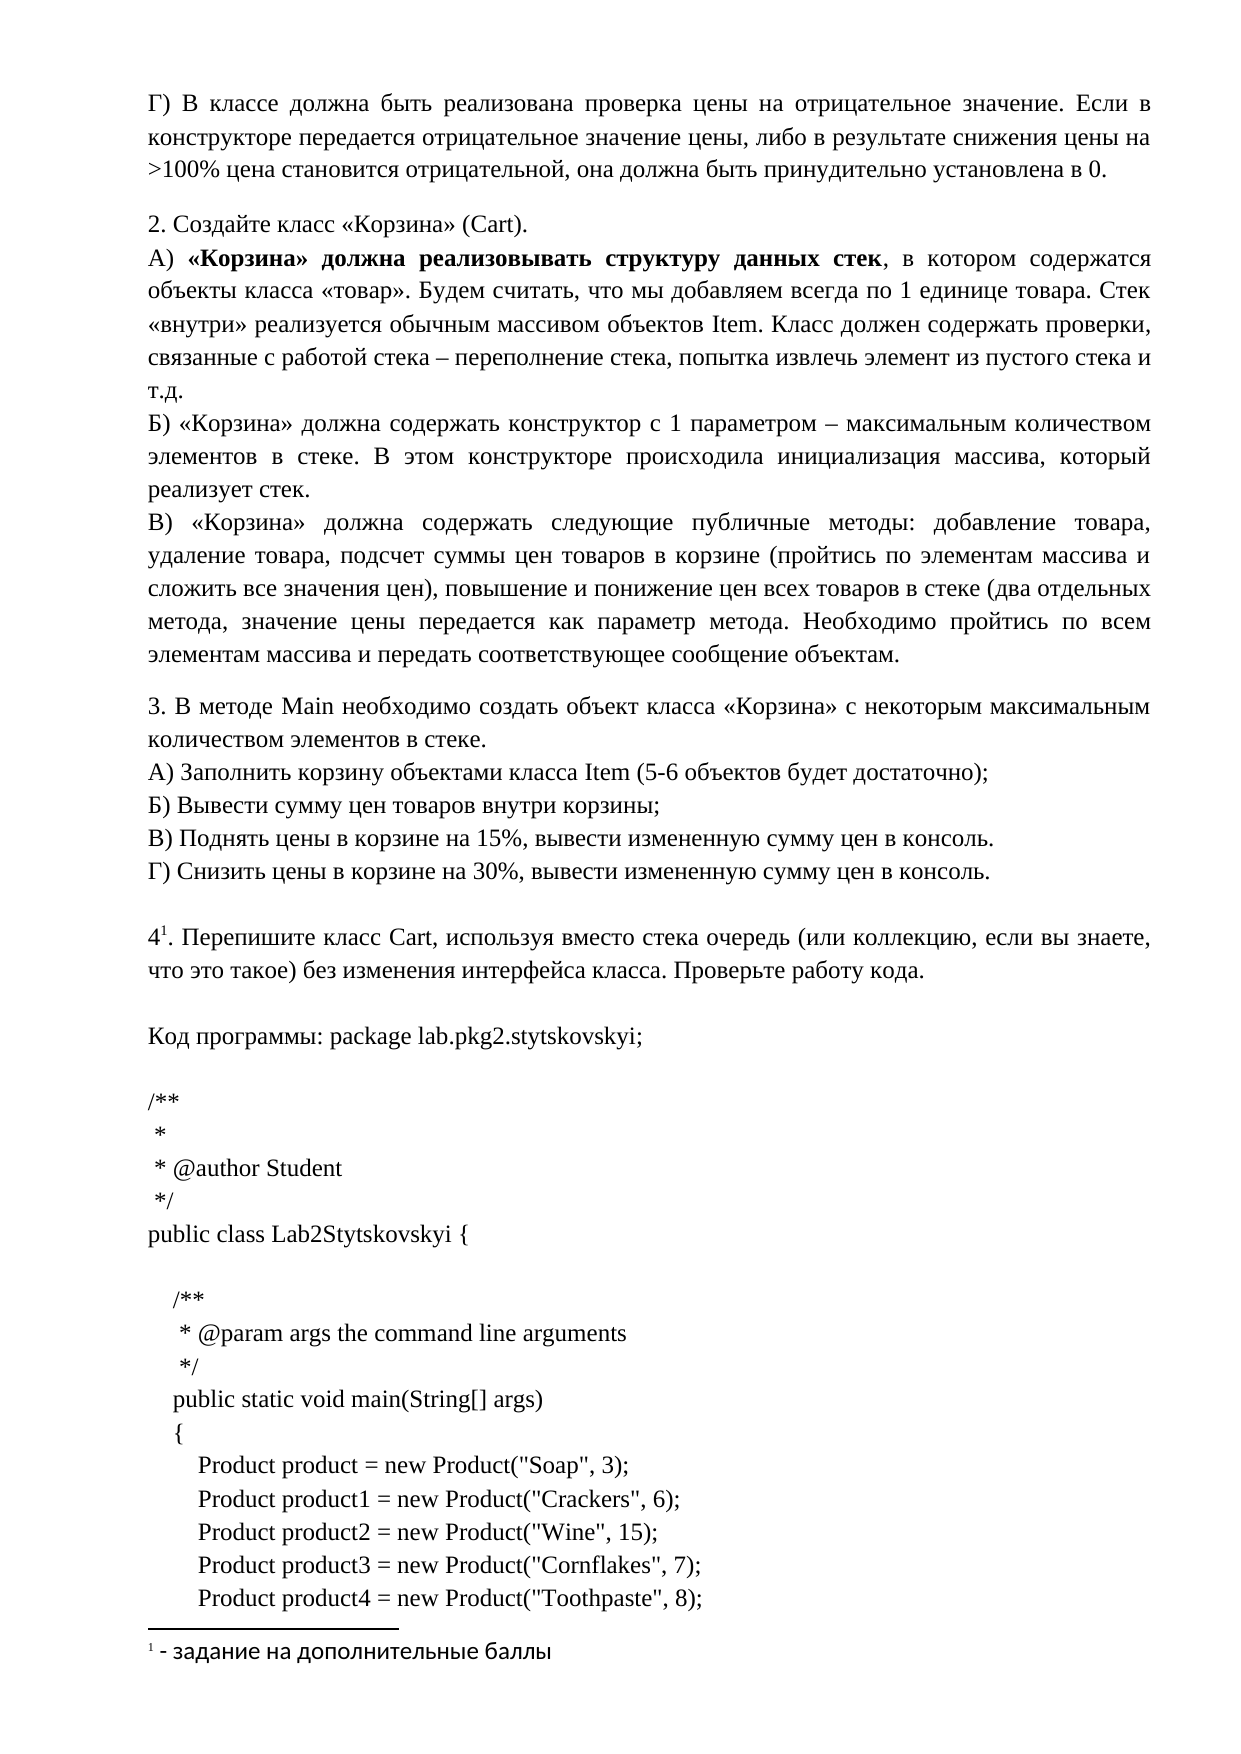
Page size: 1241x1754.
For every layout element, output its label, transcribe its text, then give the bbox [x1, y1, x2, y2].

text Product product4 = new Product("Toothpaste", 8); [148, 1583, 1152, 1611]
text * [148, 1120, 1152, 1149]
text */ [148, 1186, 1152, 1215]
text { [148, 1418, 1152, 1446]
text Product product1 = new Product("Crackers", 6); [148, 1484, 1152, 1512]
text А) Заполнить корзину объектами класса Item (5-6 объектов будет достаточно); [148, 757, 1152, 786]
text * @author Student [148, 1153, 1152, 1182]
text /** [148, 1087, 1152, 1116]
text */ [148, 1352, 1152, 1380]
text В) «Корзина» должна содержать следующие публичные методы: добавление товара, удаление товара, подсчет суммы цен товаров в корзине (пройтись по элементам массива и сложить все значения цен), повышение и понижение цен всех товаров в стеке (два отдельных метода, значение цены передается как параметр метода. Необходимо пройтись по всем элементам массива и передать соответствующее сообщение объектам. [148, 507, 1152, 668]
text Г) В классе должна быть реализована проверка цены на отрицательное значение. Если в конструкторе передается отрицательное значение цены, либо в результате снижения цены на >100% цена становится отрицательной, она должна быть принудительно установлена в 0. [148, 88, 1152, 183]
text * @param args the command line arguments [148, 1318, 1152, 1347]
text /** [148, 1286, 1152, 1314]
text А) «Корзина» должна реализовывать структуру данных стек, в котором содержатся объекты класса «товар». Будем считать, что мы добавляем всегда по 1 единице товара. Стек «внутри» реализуется обычным массивом объектов Item. Класс должен содержать проверки, связанные с работой стека – переполнение стека, попытка извлечь элемент из пустого стека и т.д. [148, 243, 1152, 403]
text Product product = new Product("Soap", 3); [148, 1451, 1152, 1479]
text Б) Вывести сумму цен товаров внутри корзины; [148, 790, 1152, 819]
text public class Lab2Stytskovskyi { [148, 1219, 1152, 1248]
text 3. В методе Main необходимо создать объект класса «Корзина» с некоторым максимальным количеством элементов в стеке. [148, 691, 1152, 753]
text Код программы: package lab.pkg2.stytskovskyi; [148, 1021, 1152, 1050]
text Product product2 = new Product("Wine", 15); [148, 1517, 1152, 1545]
text 4. Перепишите класс Cart, используя вместо стека очередь (или коллекцию, если вы знаете, что это такое) без изменения интерфейса класса. Проверьте работу кода. [148, 922, 1152, 984]
text В) Поднять цены в корзине на 15%, вывести измененную сумму цен в консоль. [148, 823, 1152, 852]
text Г) Снизить цены в корзине на 30%, вывести измененную сумму цен в консоль. [148, 856, 1152, 885]
text public static void main(String[] args) [148, 1384, 1152, 1413]
text 2. Создайте класс «Корзина» (Cart). [148, 209, 1152, 238]
text Б) «Корзина» должна содержать конструктор с 1 параметром – максимальным количеством элементов в стеке. В этом конструкторе происходила инициализация массива, который реализует стек. [148, 408, 1152, 502]
text Product product3 = new Product("Cornflakes", 7); [148, 1550, 1152, 1578]
